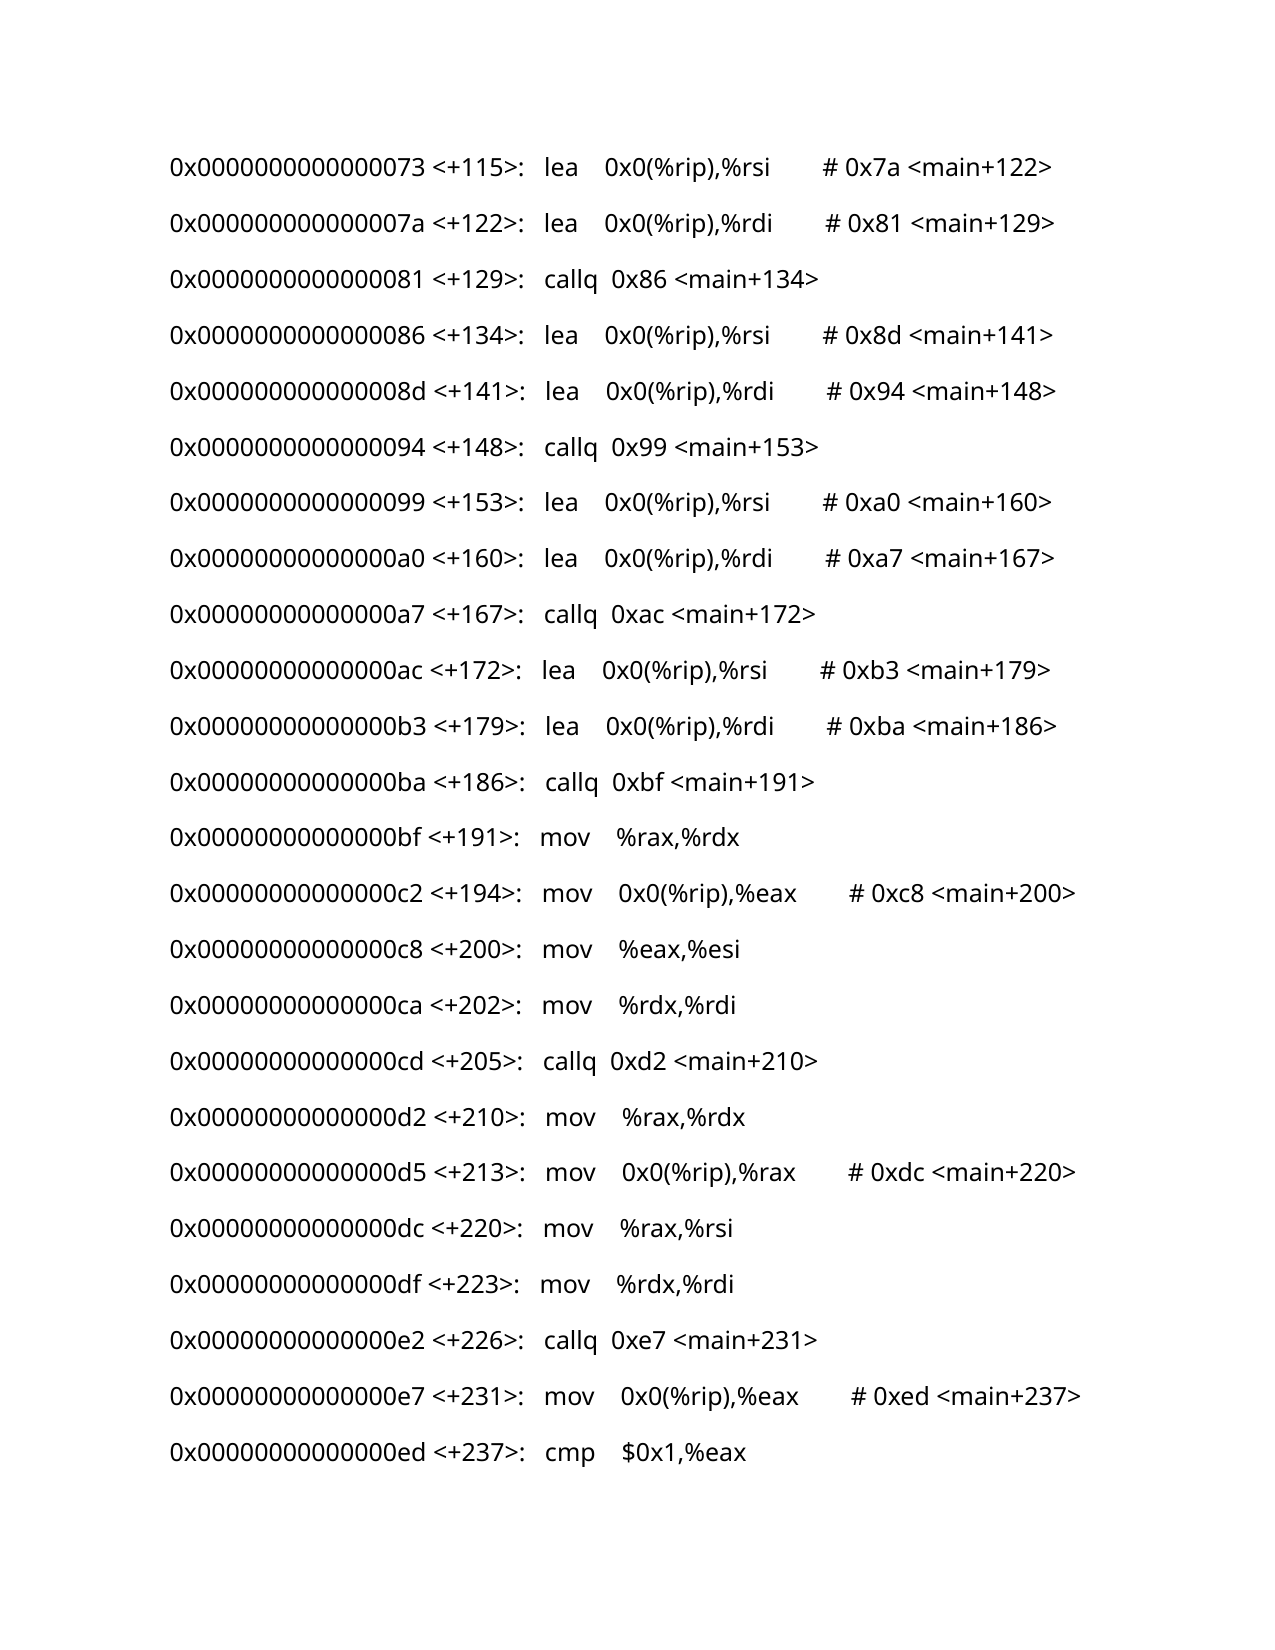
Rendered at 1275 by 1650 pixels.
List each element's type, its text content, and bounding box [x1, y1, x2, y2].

text 0x0000000000000086 <+134>: lea 0x0(%rip),%rsi # 0x8d <main+141> [150, 317, 1125, 352]
text 0x00000000000000d5 <+213>: mov 0x0(%rip),%rax # 0xdc <main+220> [150, 1155, 1125, 1189]
text 0x00000000000000ed <+237>: cmp $0x1,%eax [150, 1434, 1125, 1468]
text 0x00000000000000df <+223>: mov %rdx,%rdi [150, 1267, 1125, 1301]
text 0x00000000000000cd <+205>: callq 0xd2 <main+210> [150, 1043, 1125, 1077]
text 0x000000000000008d <+141>: lea 0x0(%rip),%rdi # 0x94 <main+148> [150, 373, 1125, 407]
text 0x00000000000000a0 <+160>: lea 0x0(%rip),%rdi # 0xa7 <main+167> [150, 541, 1125, 575]
text 0x00000000000000ca <+202>: mov %rdx,%rdi [150, 987, 1125, 1022]
text 0x00000000000000e7 <+231>: mov 0x0(%rip),%eax # 0xed <main+237> [150, 1378, 1125, 1412]
text 0x0000000000000081 <+129>: callq 0x86 <main+134> [150, 262, 1125, 296]
text 0x00000000000000c8 <+200>: mov %eax,%esi [150, 932, 1125, 966]
text 0x00000000000000c2 <+194>: mov 0x0(%rip),%eax # 0xc8 <main+200> [150, 876, 1125, 910]
text 0x00000000000000d2 <+210>: mov %rax,%rdx [150, 1099, 1125, 1133]
text 0x00000000000000e2 <+226>: callq 0xe7 <main+231> [150, 1322, 1125, 1357]
text 0x00000000000000b3 <+179>: lea 0x0(%rip),%rdi # 0xba <main+186> [150, 708, 1125, 742]
text 0x0000000000000099 <+153>: lea 0x0(%rip),%rsi # 0xa0 <main+160> [150, 485, 1125, 519]
text 0x000000000000007a <+122>: lea 0x0(%rip),%rdi # 0x81 <main+129> [150, 206, 1125, 240]
text 0x00000000000000dc <+220>: mov %rax,%rsi [150, 1211, 1125, 1245]
text 0x0000000000000073 <+115>: lea 0x0(%rip),%rsi # 0x7a <main+122> [150, 150, 1125, 184]
text 0x00000000000000ba <+186>: callq 0xbf <main+191> [150, 764, 1125, 798]
text 0x00000000000000bf <+191>: mov %rax,%rdx [150, 820, 1125, 854]
text 0x0000000000000094 <+148>: callq 0x99 <main+153> [150, 429, 1125, 463]
text 0x00000000000000a7 <+167>: callq 0xac <main+172> [150, 597, 1125, 631]
text 0x00000000000000ac <+172>: lea 0x0(%rip),%rsi # 0xb3 <main+179> [150, 652, 1125, 687]
